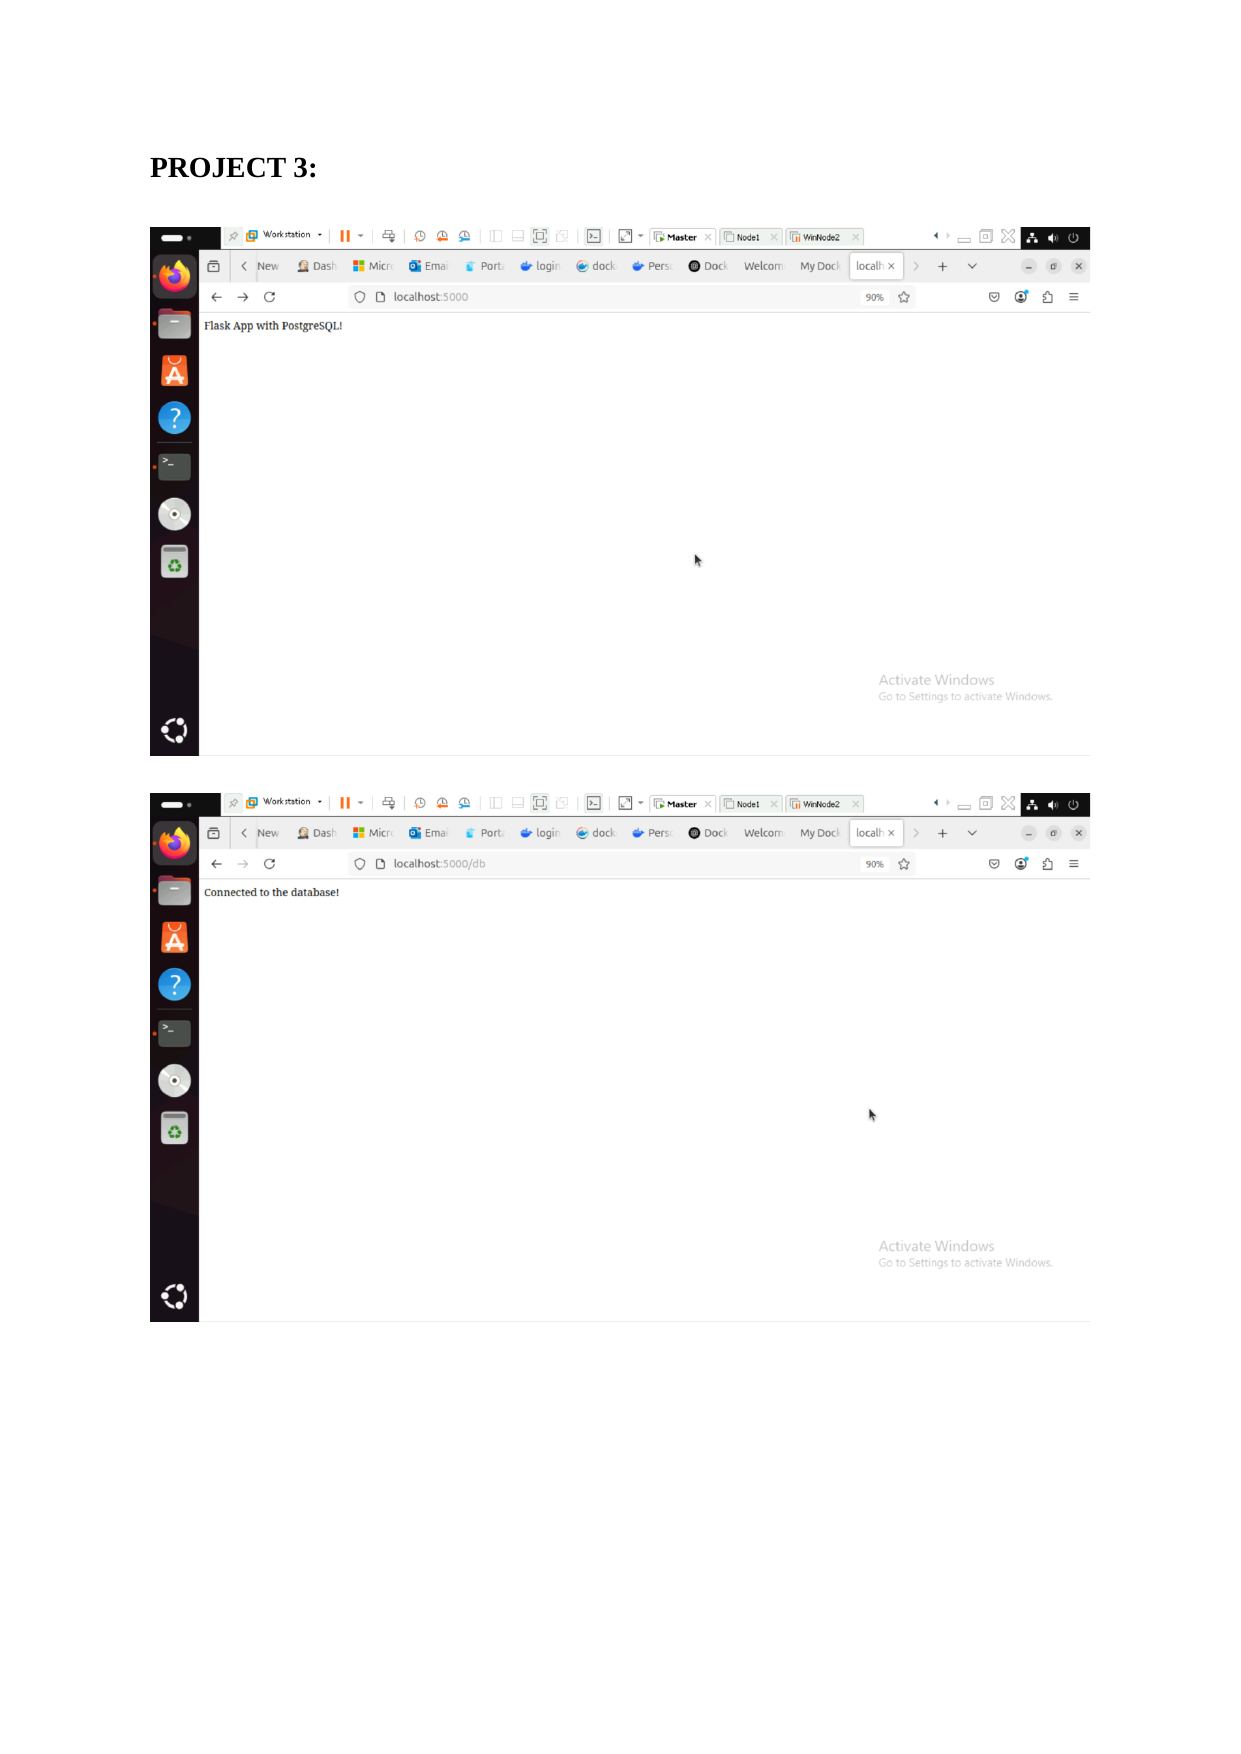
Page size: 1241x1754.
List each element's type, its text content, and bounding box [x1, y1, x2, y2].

picture [150, 227, 1091, 756]
picture [150, 793, 1091, 1322]
text PROJECT 3: [150, 150, 1090, 183]
